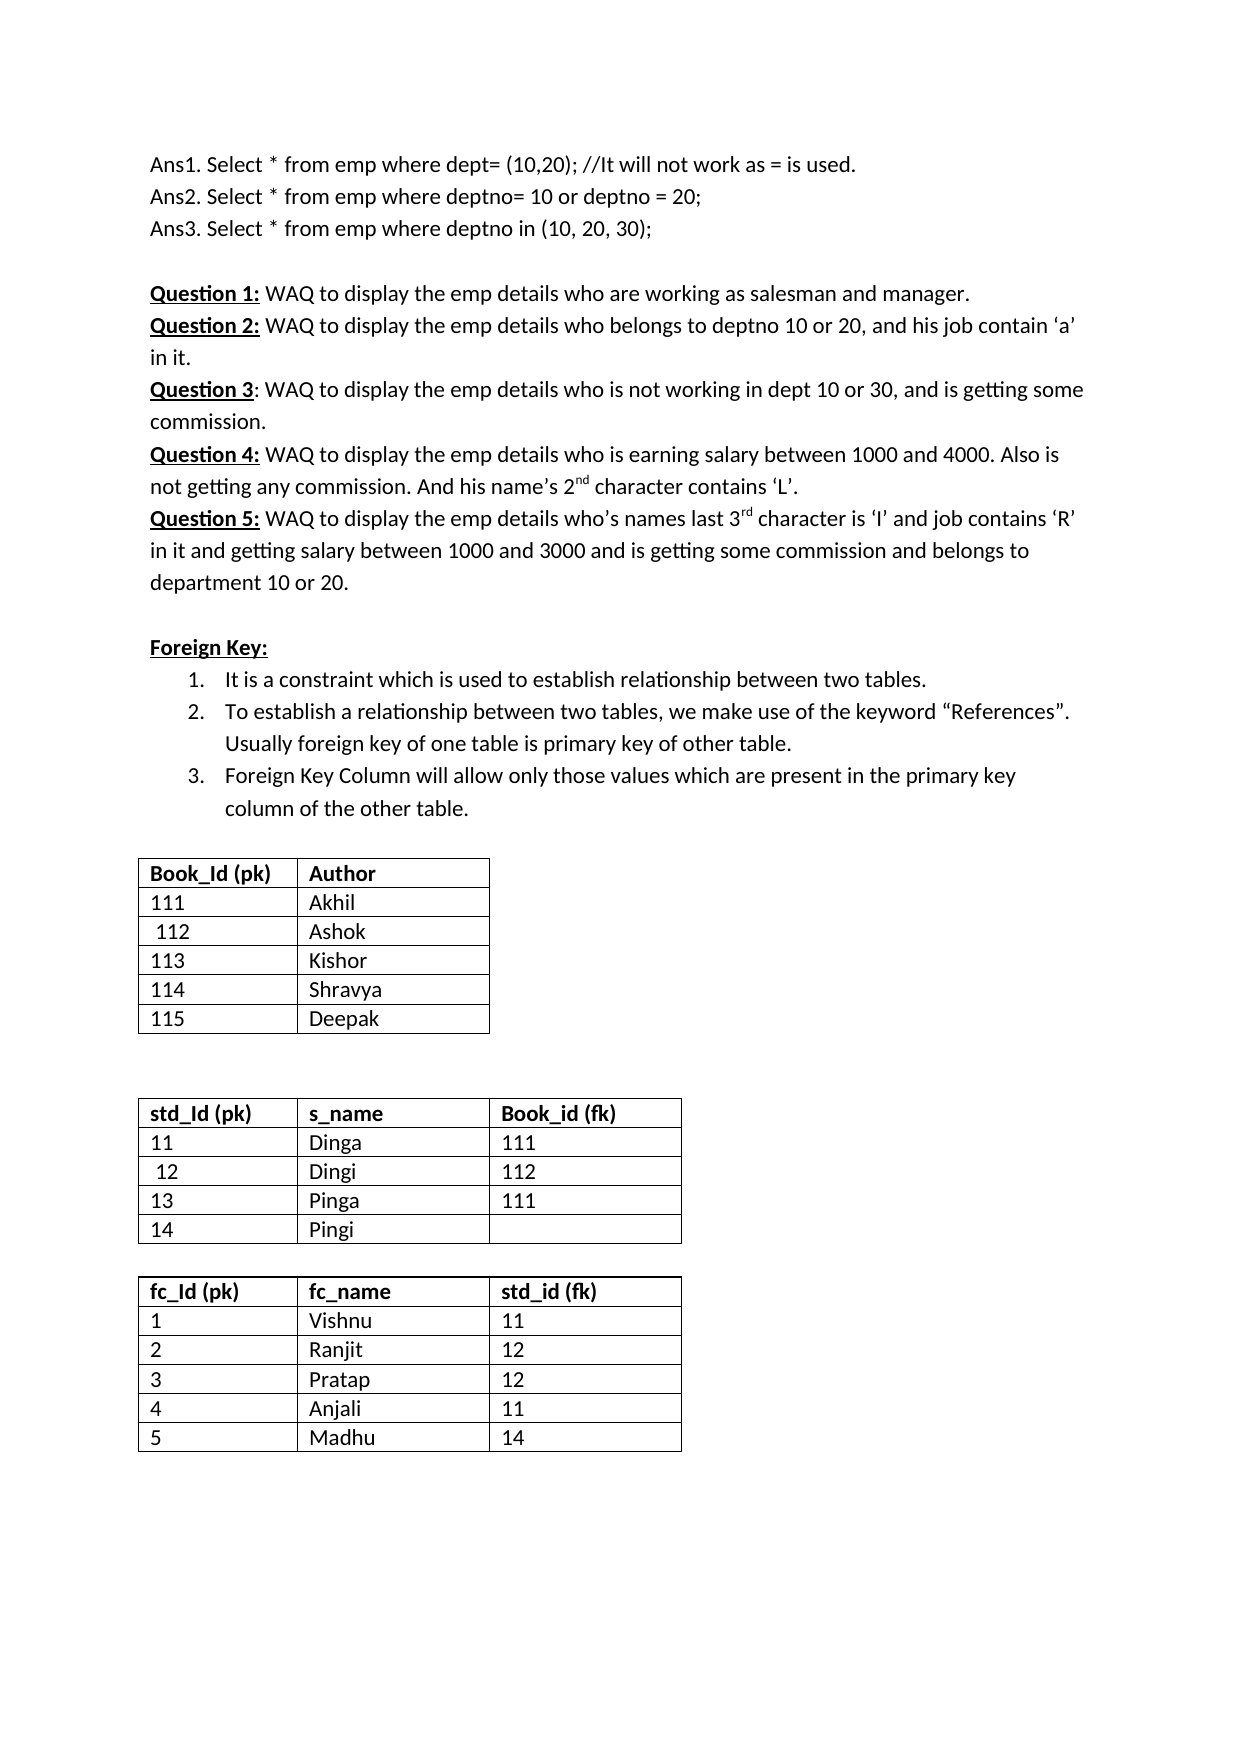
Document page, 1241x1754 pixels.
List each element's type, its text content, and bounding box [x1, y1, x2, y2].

text Ans3. Select * from emp where deptno in (10, 20, 30); [150, 214, 1090, 242]
table_header std_Id (pk) [139, 1099, 297, 1127]
table_cell 111 [490, 1128, 681, 1156]
table_cell 14 [139, 1215, 297, 1243]
table_cell 5 [139, 1423, 297, 1451]
table_header Book_id (fk) [490, 1099, 681, 1127]
table_cell 112 [139, 917, 297, 945]
table_header fc_Id (pk) [139, 1278, 297, 1306]
table_cell Pingi [298, 1215, 489, 1243]
table_cell Shravya [298, 975, 489, 1003]
table_cell Akhil [298, 888, 489, 916]
table_cell 13 [139, 1186, 297, 1214]
table_cell Dinga [298, 1128, 489, 1156]
text Foreign Key: [150, 633, 1090, 661]
table_cell Anjali [298, 1394, 489, 1422]
table_cell 12 [490, 1336, 681, 1364]
table_header s_name [298, 1099, 489, 1127]
table_header Book_Id (pk) [139, 859, 297, 887]
table_cell 1 [139, 1307, 297, 1334]
table_header fc_name [298, 1278, 489, 1306]
text Question 4: WAQ to display the emp details who is earning salary between 1000 and 4000. Also is not getting any commission. And his name’s 2nd character contains ‘L’. [150, 440, 1090, 500]
table_header Author [298, 859, 489, 887]
table_cell [490, 1215, 681, 1243]
table_cell 2 [139, 1336, 297, 1364]
table_cell Pinga [298, 1186, 489, 1214]
list Foreign Key Column will allow only those values which are present in the primary key column of the other table. [187, 762, 1090, 822]
text Question 2: WAQ to display the emp details who belongs to deptno 10 or 20, and his job contain ‘a’ in it. [150, 311, 1090, 371]
text Question 5: WAQ to display the emp details who’s names last 3rd character is ‘I’ and job contains ‘R’ in it and getting salary between 1000 and 3000 and is getting some commission and belongs to department 10 or 20. [150, 504, 1090, 596]
text Ans2. Select * from emp where deptno= 10 or deptno = 20; [150, 182, 1090, 210]
table_cell Ashok [298, 917, 489, 945]
table_cell 115 [139, 1005, 297, 1032]
text Ans1. Select * from emp where dept= (10,20); //It will not work as = is used. [150, 150, 1090, 178]
list It is a constraint which is used to establish relationship between two tables. [187, 665, 1090, 693]
table_cell Dingi [298, 1157, 489, 1185]
table_cell Ranjit [298, 1336, 489, 1364]
table_cell Madhu [298, 1423, 489, 1451]
table_cell Kishor [298, 946, 489, 974]
table_cell Vishnu [298, 1307, 489, 1334]
list To establish a relationship between two tables, we make use of the keyword “References”. [187, 697, 1090, 725]
table_cell 112 [490, 1157, 681, 1185]
table_cell 12 [490, 1365, 681, 1393]
table_cell 4 [139, 1394, 297, 1422]
table_cell Pratap [298, 1365, 489, 1393]
text Question 1: WAQ to display the emp details who are working as salesman and manager. [150, 279, 1090, 307]
table_cell 3 [139, 1365, 297, 1393]
table_cell 111 [490, 1186, 681, 1214]
text Question 3: WAQ to display the emp details who is not working in dept 10 or 30, and is getting some commission. [150, 375, 1090, 436]
table_cell 111 [139, 888, 297, 916]
table_cell 11 [490, 1394, 681, 1422]
table_cell 14 [490, 1423, 681, 1451]
table_cell Deepak [298, 1005, 489, 1032]
text Usually foreign key of one table is primary key of other table. [150, 729, 1090, 757]
table_cell 113 [139, 946, 297, 974]
table_cell 114 [139, 975, 297, 1003]
table_cell 11 [490, 1307, 681, 1334]
table_header std_id (fk) [490, 1278, 681, 1306]
table_cell 11 [139, 1128, 297, 1156]
table_cell 12 [139, 1157, 297, 1185]
